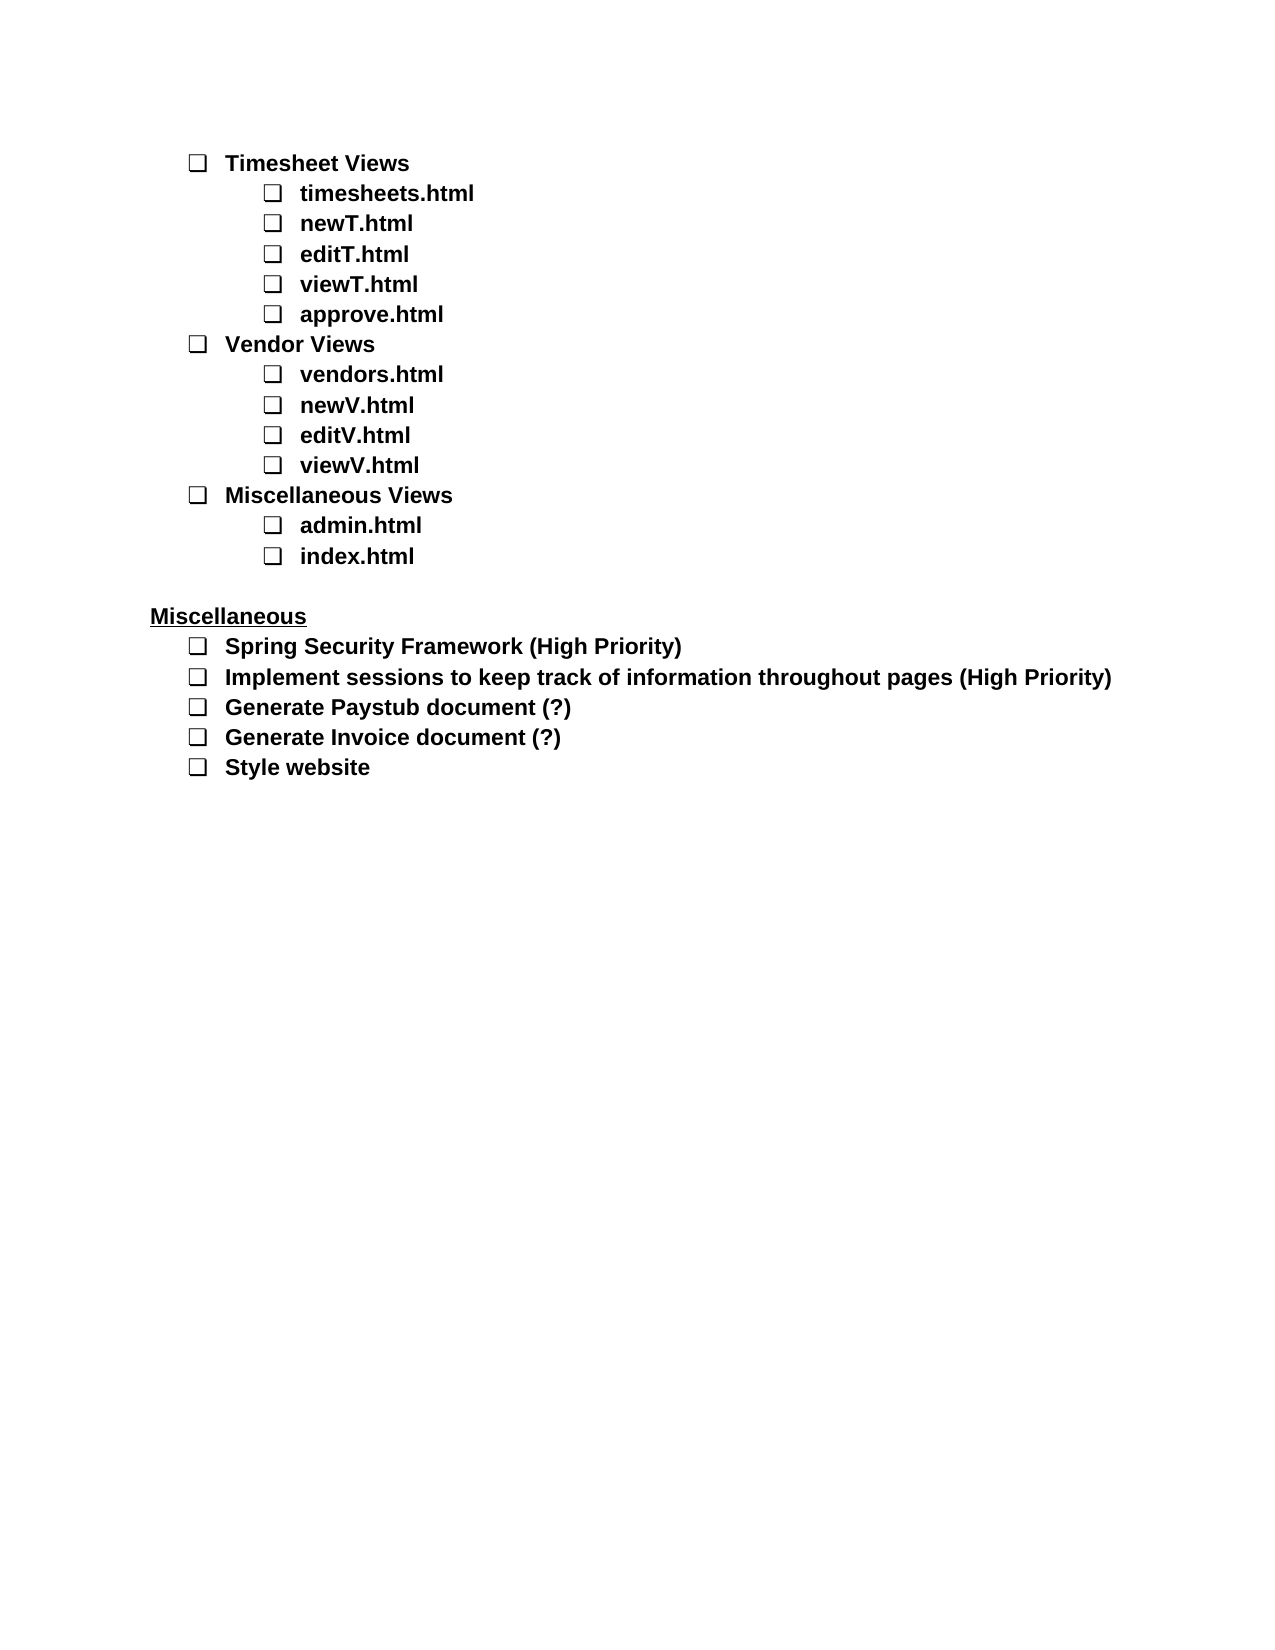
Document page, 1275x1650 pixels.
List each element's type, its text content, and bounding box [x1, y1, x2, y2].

list Generate Paystub document (?) [187, 694, 1125, 720]
list index.html [262, 543, 1125, 569]
list admin.html [262, 512, 1125, 539]
list Timesheet Views [187, 150, 1125, 176]
list newT.html [262, 210, 1125, 237]
list Spring Security Framework (High Priority) [187, 633, 1125, 660]
list viewV.html [262, 452, 1125, 478]
list Generate Invoice document (?) [187, 724, 1125, 750]
list Miscellaneous Views [187, 482, 1125, 509]
list newV.html [262, 392, 1125, 418]
list Style website [187, 754, 1125, 781]
text Miscellaneous [150, 603, 1125, 629]
list editT.html [262, 241, 1125, 267]
list editV.html [262, 422, 1125, 448]
list Implement sessions to keep track of information throughout pages (High Priority) [187, 663, 1125, 690]
list viewT.html [262, 271, 1125, 297]
list vendors.html [262, 361, 1125, 388]
list approve.html [262, 301, 1125, 327]
list Vendor Views [187, 331, 1125, 358]
list timesheets.html [262, 180, 1125, 207]
